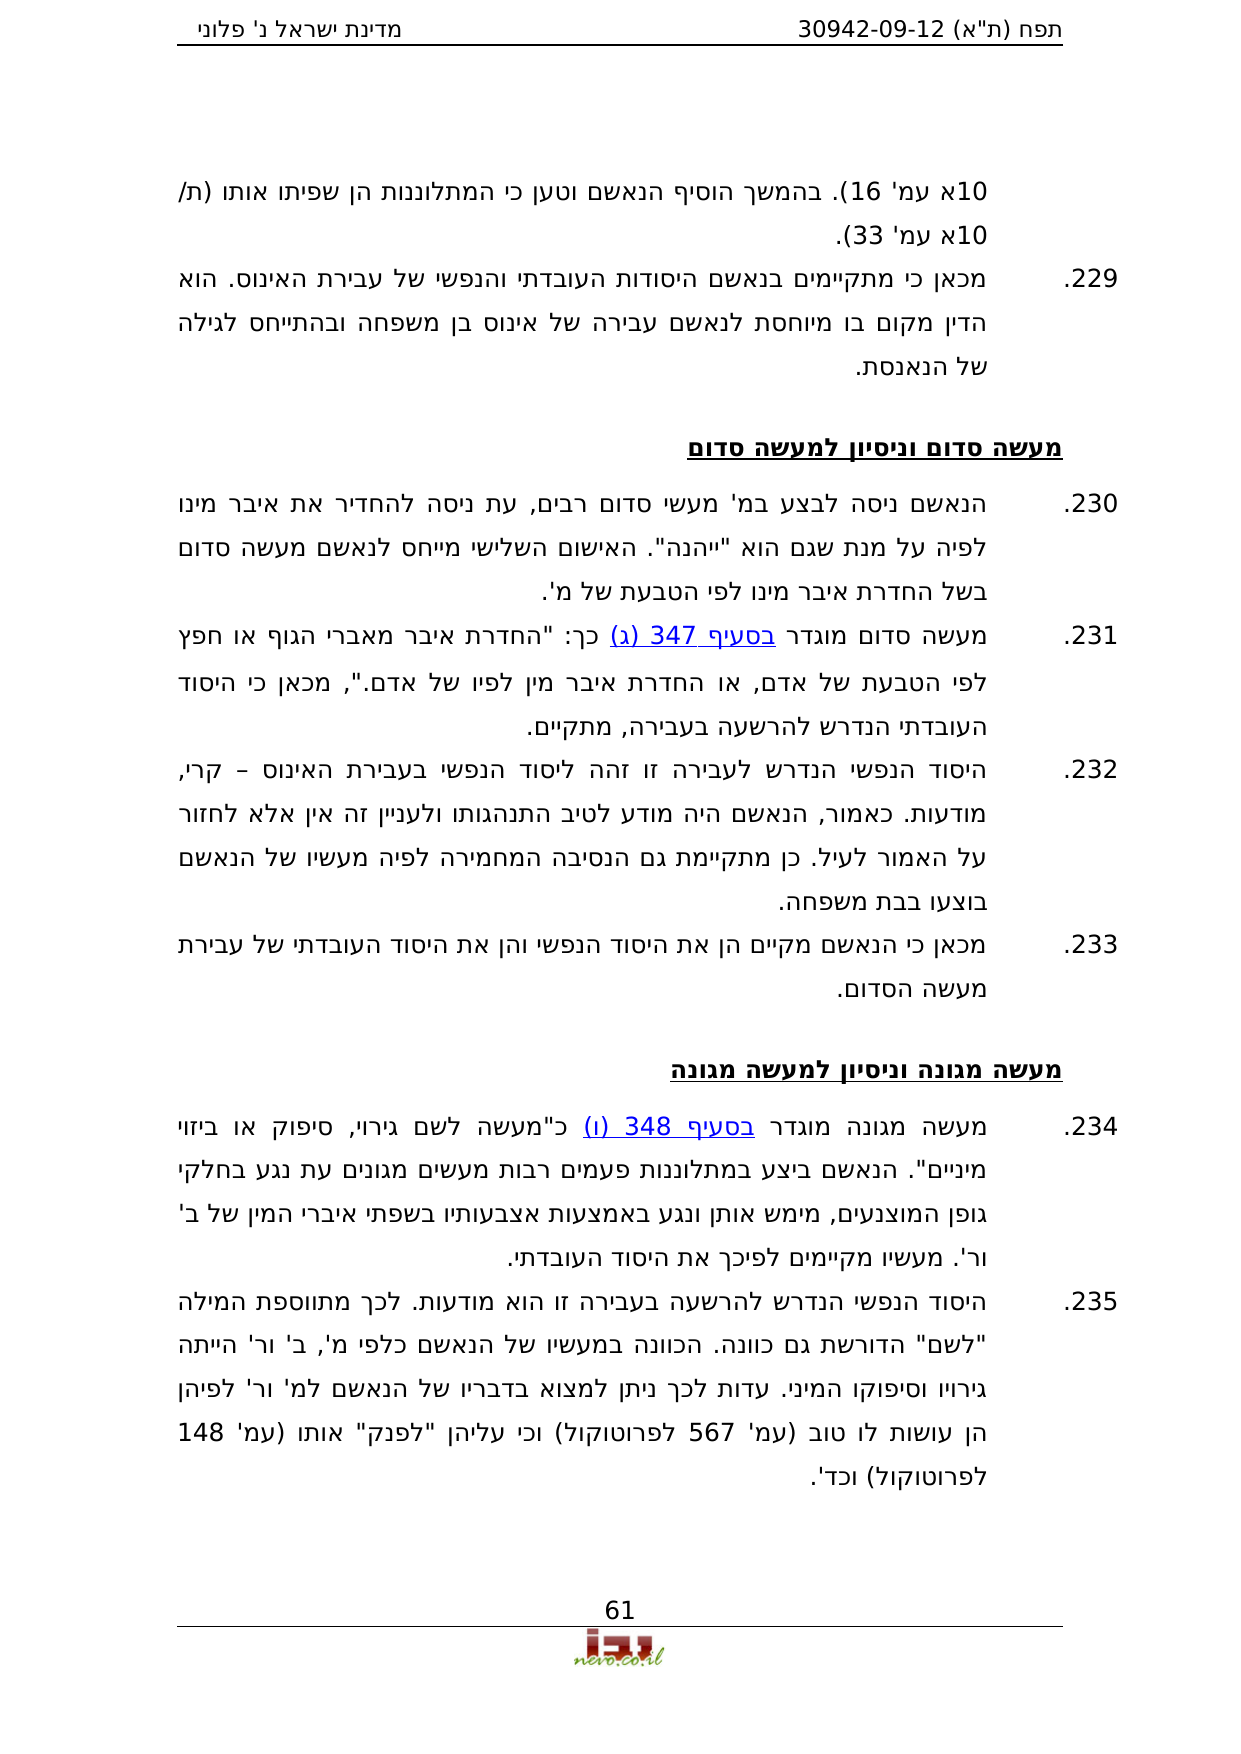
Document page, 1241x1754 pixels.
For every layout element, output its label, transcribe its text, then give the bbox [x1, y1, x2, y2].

text מעשה סדום וניסיון למעשה סדום [177, 433, 1063, 463]
list היסוד הנפשי הנדרש לעבירה זו זהה ליסוד הנפשי בעבירת האינוס – קרי, מודעות. כאמור, הנאשם היה מודע לטיב התנהגותו ולעניין זה אין אלא לחזור על האמור לעיל. כן מתקיימת גם הנסיבה המחמירה לפיה מעשיו של הנאשם בוצעו בבת משפחה. [177, 756, 1063, 916]
list מעשה מגונה מוגדר בסעיף 348 (ו) כ"מעשה לשם גירוי, סיפוק או ביזוי מיניים". הנאשם ביצע במתלוננות פעמים רבות מעשים מגונים עת נגע בחלקי גופן המוצנעים, מימש אותן ונגע באמצעות אצבעותיו בשפתי איברי המין של ב' ור'. מעשיו מקיימים לפיכך את היסוד העובדתי. [177, 1112, 1063, 1272]
list מכאן כי הנאשם מקיים הן את היסוד הנפשי והן את היסוד העובדתי של עבירת מעשה הסדום. [177, 931, 1063, 1004]
list הנאשם ניסה לבצע במ' מעשי סדום רבים, עת ניסה להחדיר את איבר מינו לפיה על מנת שגם הוא "ייהנה". האישום השלישי מייחס לנאשם מעשה סדום בשל החדרת איבר מינו לפי הטבעת של מ'. [177, 490, 1063, 606]
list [177, 177, 1063, 250]
list היסוד הנפשי הנדרש להרשעה בעבירה זו הוא מודעות. לכך מתווספת המילה "לשם" הדורשת גם כוונה. הכוונה במעשיו של הנאשם כלפי מ', ב' ור' הייתה גירויו וסיפוקו המיני. עדות לכך ניתן למצוא בדבריו של הנאשם למ' ור' לפיהן הן עושות לו טוב (עמ' 567 לפרוטוקול) וכי עליהן "לפנק" אותו (עמ' 148 לפרוטוקול) וכד'. [177, 1287, 1063, 1491]
list מכאן כי מתקיימים בנאשם היסודות העובדתי והנפשי של עבירת האינוס. הוא הדין מקום בו מיוחסת לנאשם עבירה של אינוס בן משפחה ובהתייחס לגילה של הנאנסת. [177, 265, 1063, 381]
picture [574, 1628, 666, 1667]
text מעשה מגונה וניסיון למעשה מגונה [177, 1056, 1063, 1085]
list מעשה סדום מוגדר בסעיף 347 (ג) כך: "החדרת איבר מאברי הגוף או חפץ לפי הטבעת של אדם, או החדרת איבר מין לפיו של אדם.", מכאן כי היסוד העובדתי הנדרש להרשעה בעבירה, מתקיים. [177, 621, 1063, 741]
